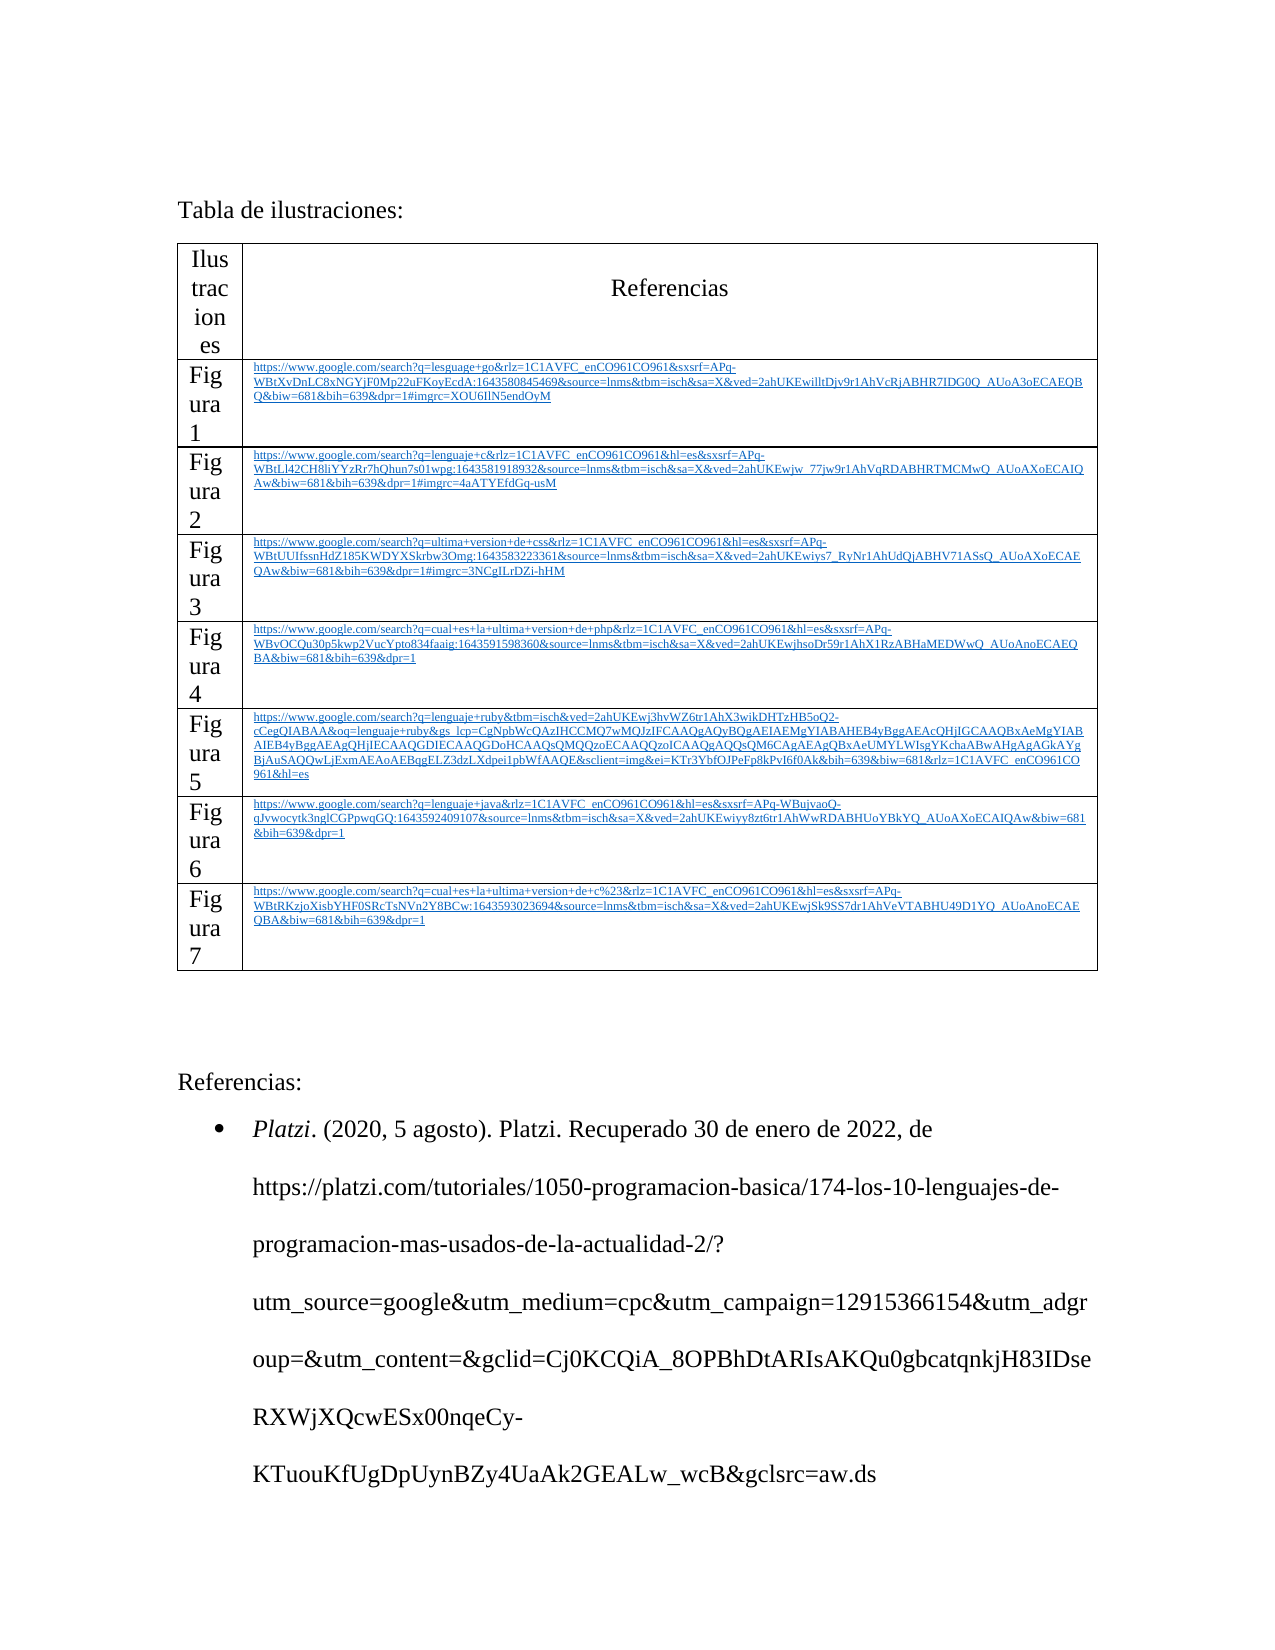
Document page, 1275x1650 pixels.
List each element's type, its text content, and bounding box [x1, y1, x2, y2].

table_cell https://www.google.com/search?q=cual+es+la+ultima+version+de+php&rlz=1C1AVFC_enCO961CO961&hl=es&sxsrf=APq-WBvOCQu30p5kwp2VucYpto834faaig:1643591598360&source=lnms&tbm=isch&sa=X&ved=2ahUKEwjhsoDr59r1AhX1RzABHaMEDWwQ_AUoAnoECAEQBA&biw=681&bih=639&dpr=1 [243, 622, 1097, 708]
table_cell https://www.google.com/search?q=lenguaje+ruby&tbm=isch&ved=2ahUKEwj3hvWZ6tr1AhX3wikDHTzHB5oQ2-cCegQIABAA&oq=lenguaje+ruby&gs_lcp=CgNpbWcQAzIHCCMQ7wMQJzIFCAAQgAQyBQgAEIAEMgYIABAHEB4yBggAEAcQHjIGCAAQBxAeMgYIABAIEB4yBggAEAgQHjIECAAQGDIECAAQGDoHCAAQsQMQQzoECAAQQzoICAAQgAQQsQM6CAgAEAgQBxAeUMYLWIsgYKchaABwAHgAgAGkAYgBjAuSAQQwLjExmAEAoAEBqgELZ3dzLXdpei1pbWfAAQE&sclient=img&ei=KTr3YbfOJPeFp8kPvI6f0Ak&bih=639&biw=681&rlz=1C1AVFC_enCO961CO961&hl=es [243, 709, 1097, 796]
table_cell https://www.google.com/search?q=ultima+version+de+css&rlz=1C1AVFC_enCO961CO961&hl=es&sxsrf=APq-WBtUUIfssnHdZ185KWDYXSkrbw3Omg:1643583223361&source=lnms&tbm=isch&sa=X&ved=2ahUKEwiys7_RyNr1AhUdQjABHV71ASsQ_AUoAXoECAEQAw&biw=681&bih=639&dpr=1#imgrc=3NCgILrDZi-hHM [243, 535, 1097, 621]
list Platzi. (2020, 5 agosto). Platzi. Recuperado 30 de enero de 2022, de https://platzi.com/tutoriales/1050-programacion-basica/174-los-10-lenguajes-de-programacion-mas-usados-de-la-actualidad-2/?utm_source=google&utm_medium=cpc&utm_campaign=12915366154&utm_adgroup=&utm_content=&gclid=Cj0KCQiA_8OPBhDtARIsAKQu0gbcatqnkjH83IDseRXWjXQcwESx00nqeCy-KTuouKfUgDpUynBZy4UaAk2GEALw_wcB&gclsrc=aw.ds [215, 1114, 1098, 1488]
table_cell Figura 2 [178, 448, 242, 534]
table_cell https://www.google.com/search?q=lenguaje+c&rlz=1C1AVFC_enCO961CO961&hl=es&sxsrf=APq-WBtLl42CH8liYYzRr7hQhun7s01wpg:1643581918932&source=lnms&tbm=isch&sa=X&ved=2ahUKEwjw_77jw9r1AhVqRDABHRTMCMwQ_AUoAXoECAIQAw&biw=681&bih=639&dpr=1#imgrc=4aATYEfdGq-usM [243, 448, 1097, 534]
table_cell Figura 1 [178, 360, 242, 446]
text Tabla de ilustraciones: [177, 195, 1098, 224]
table_cell Figura6 [178, 797, 242, 883]
table_header Referencias [243, 244, 1097, 359]
table_cell Figura4 [178, 622, 242, 708]
table_cell Figura5 [178, 709, 242, 796]
table_header Ilustraciones [178, 244, 242, 359]
table_cell https://www.google.com/search?q=cual+es+la+ultima+version+de+c%23&rlz=1C1AVFC_enCO961CO961&hl=es&sxsrf=APq-WBtRKzjoXisbYHF0SRcTsNVn2Y8BCw:1643593023694&source=lnms&tbm=isch&sa=X&ved=2ahUKEwjSk9SS7dr1AhVeVTABHU49D1YQ_AUoAnoECAEQBA&biw=681&bih=639&dpr=1 [243, 884, 1097, 970]
table_cell Figura7 [178, 884, 242, 970]
text Referencias: [177, 1067, 1098, 1095]
table_cell https://www.google.com/search?q=lenguaje+java&rlz=1C1AVFC_enCO961CO961&hl=es&sxsrf=APq-WBujvaoQ-qJvwocytk3nglCGPpwqGQ:1643592409107&source=lnms&tbm=isch&sa=X&ved=2ahUKEwiyy8zt6tr1AhWwRDABHUoYBkYQ_AUoAXoECAIQAw&biw=681&bih=639&dpr=1 [243, 797, 1097, 883]
table_cell https://www.google.com/search?q=lesguage+go&rlz=1C1AVFC_enCO961CO961&sxsrf=APq-WBtXvDnLC8xNGYjF0Mp22uFKoyEcdA:1643580845469&source=lnms&tbm=isch&sa=X&ved=2ahUKEwilltDjv9r1AhVcRjABHR7IDG0Q_AUoA3oECAEQBQ&biw=681&bih=639&dpr=1#imgrc=XOU6IlN5endOyM [243, 360, 1097, 446]
table_cell Figura3 [178, 535, 242, 621]
